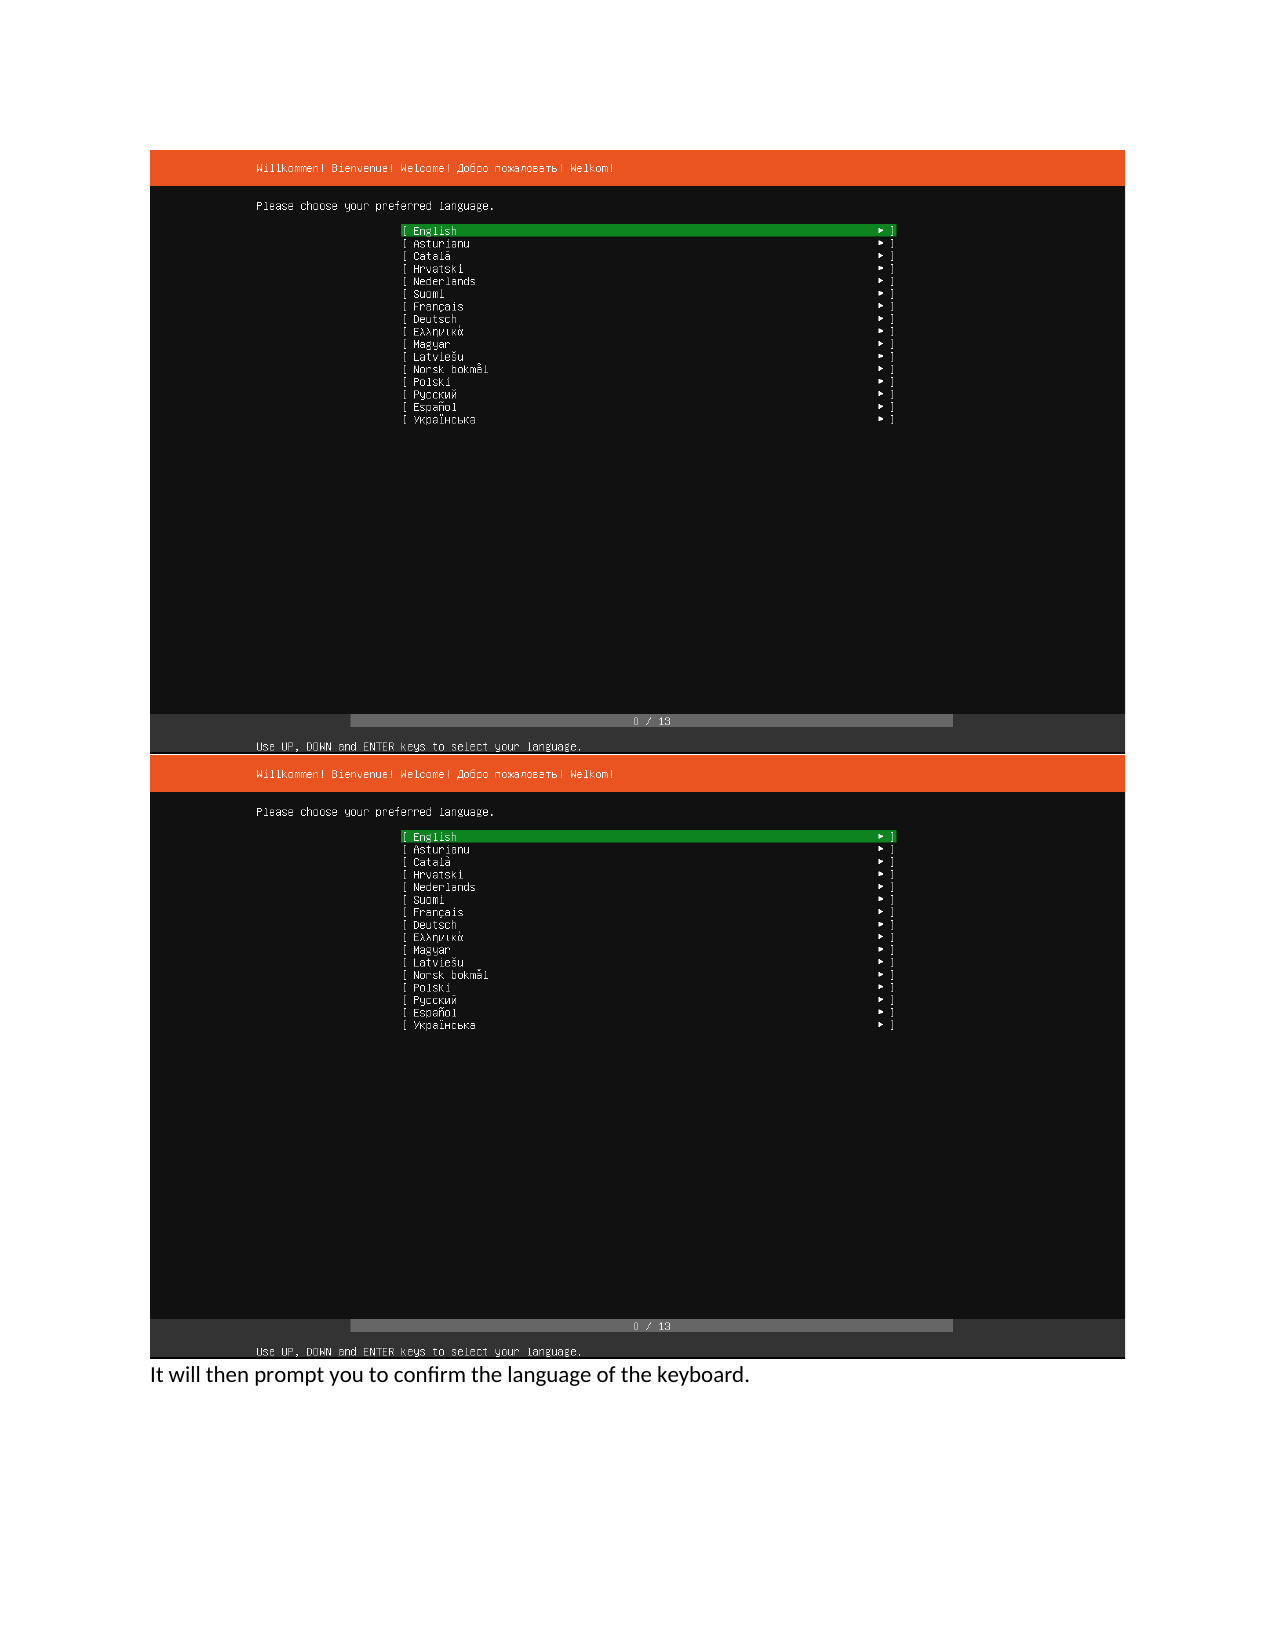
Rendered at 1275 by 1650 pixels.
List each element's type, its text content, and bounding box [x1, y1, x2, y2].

picture [150, 150, 1125, 754]
text It will then prompt you to confirm the language of the keyboard. [150, 1359, 1125, 1389]
picture [150, 755, 1125, 1359]
